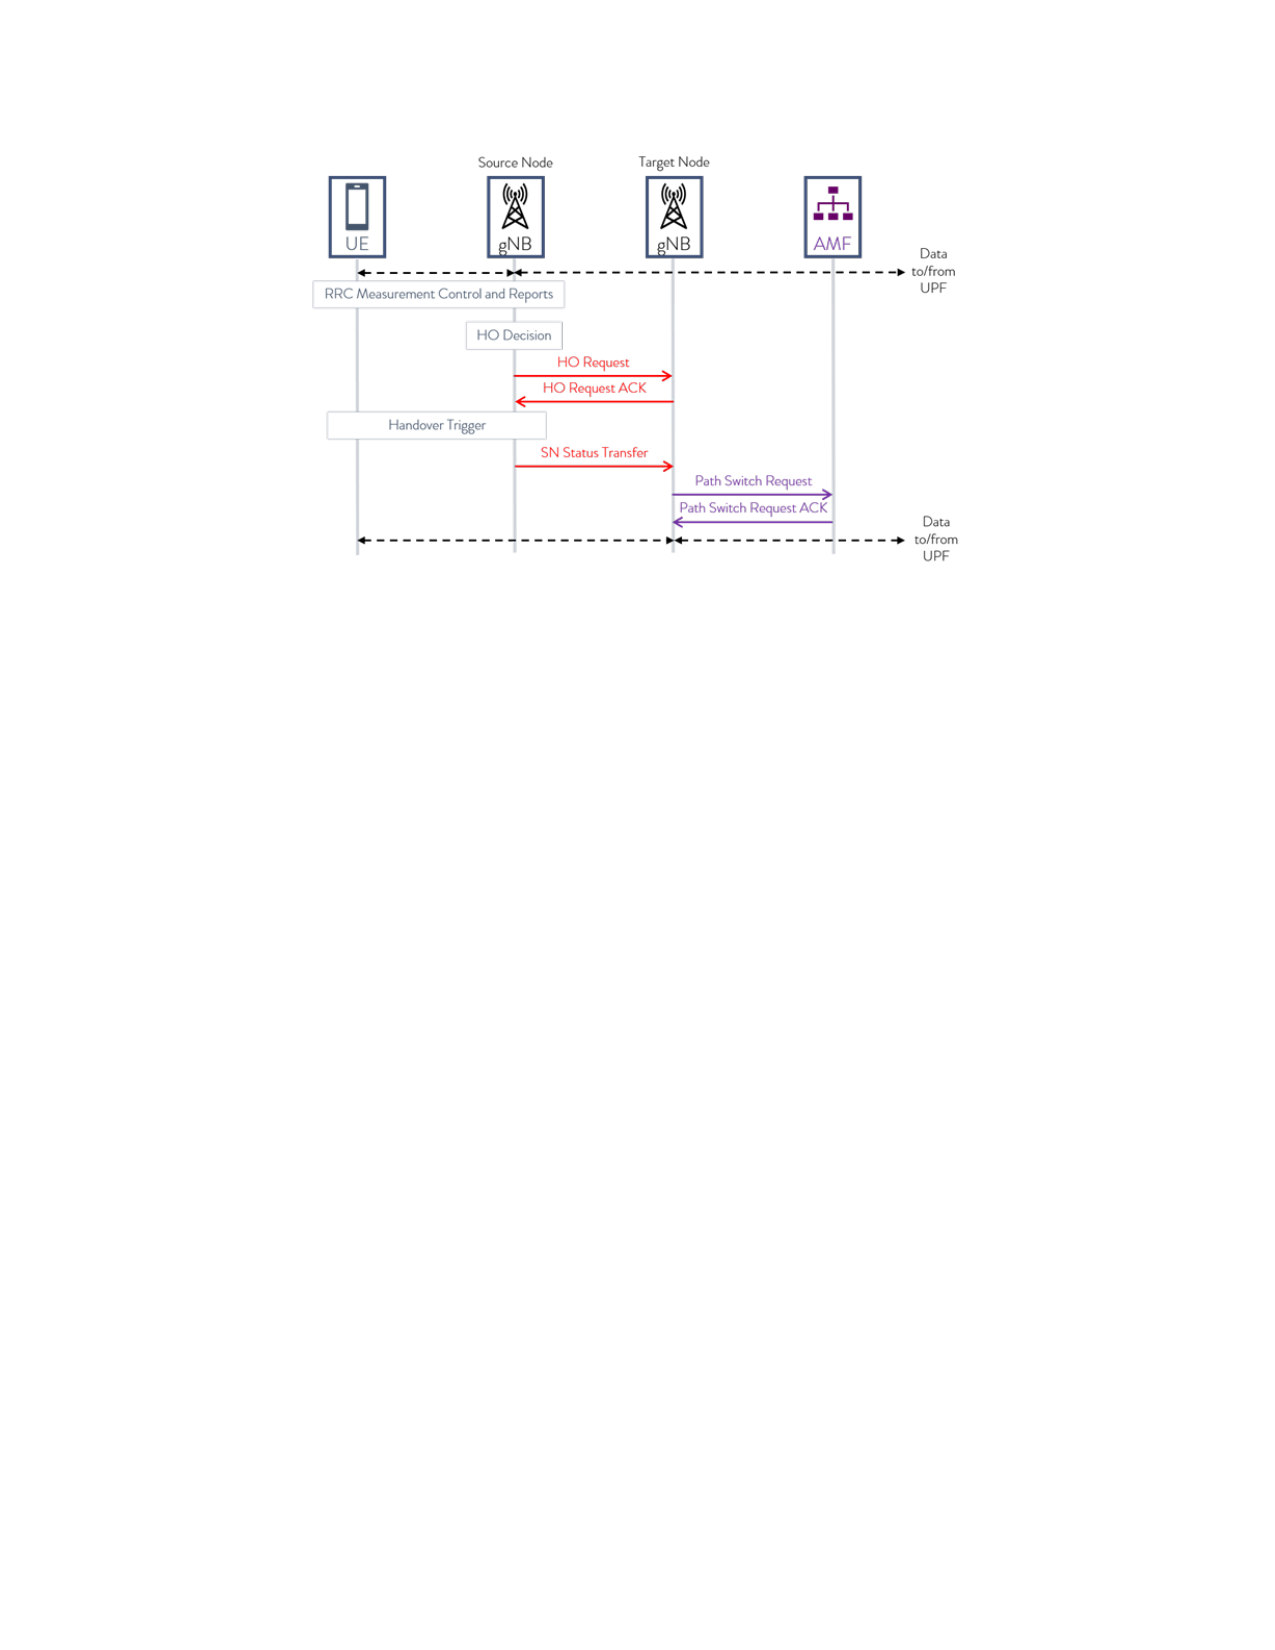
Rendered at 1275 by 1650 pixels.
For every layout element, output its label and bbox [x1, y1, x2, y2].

picture [293, 150, 982, 574]
